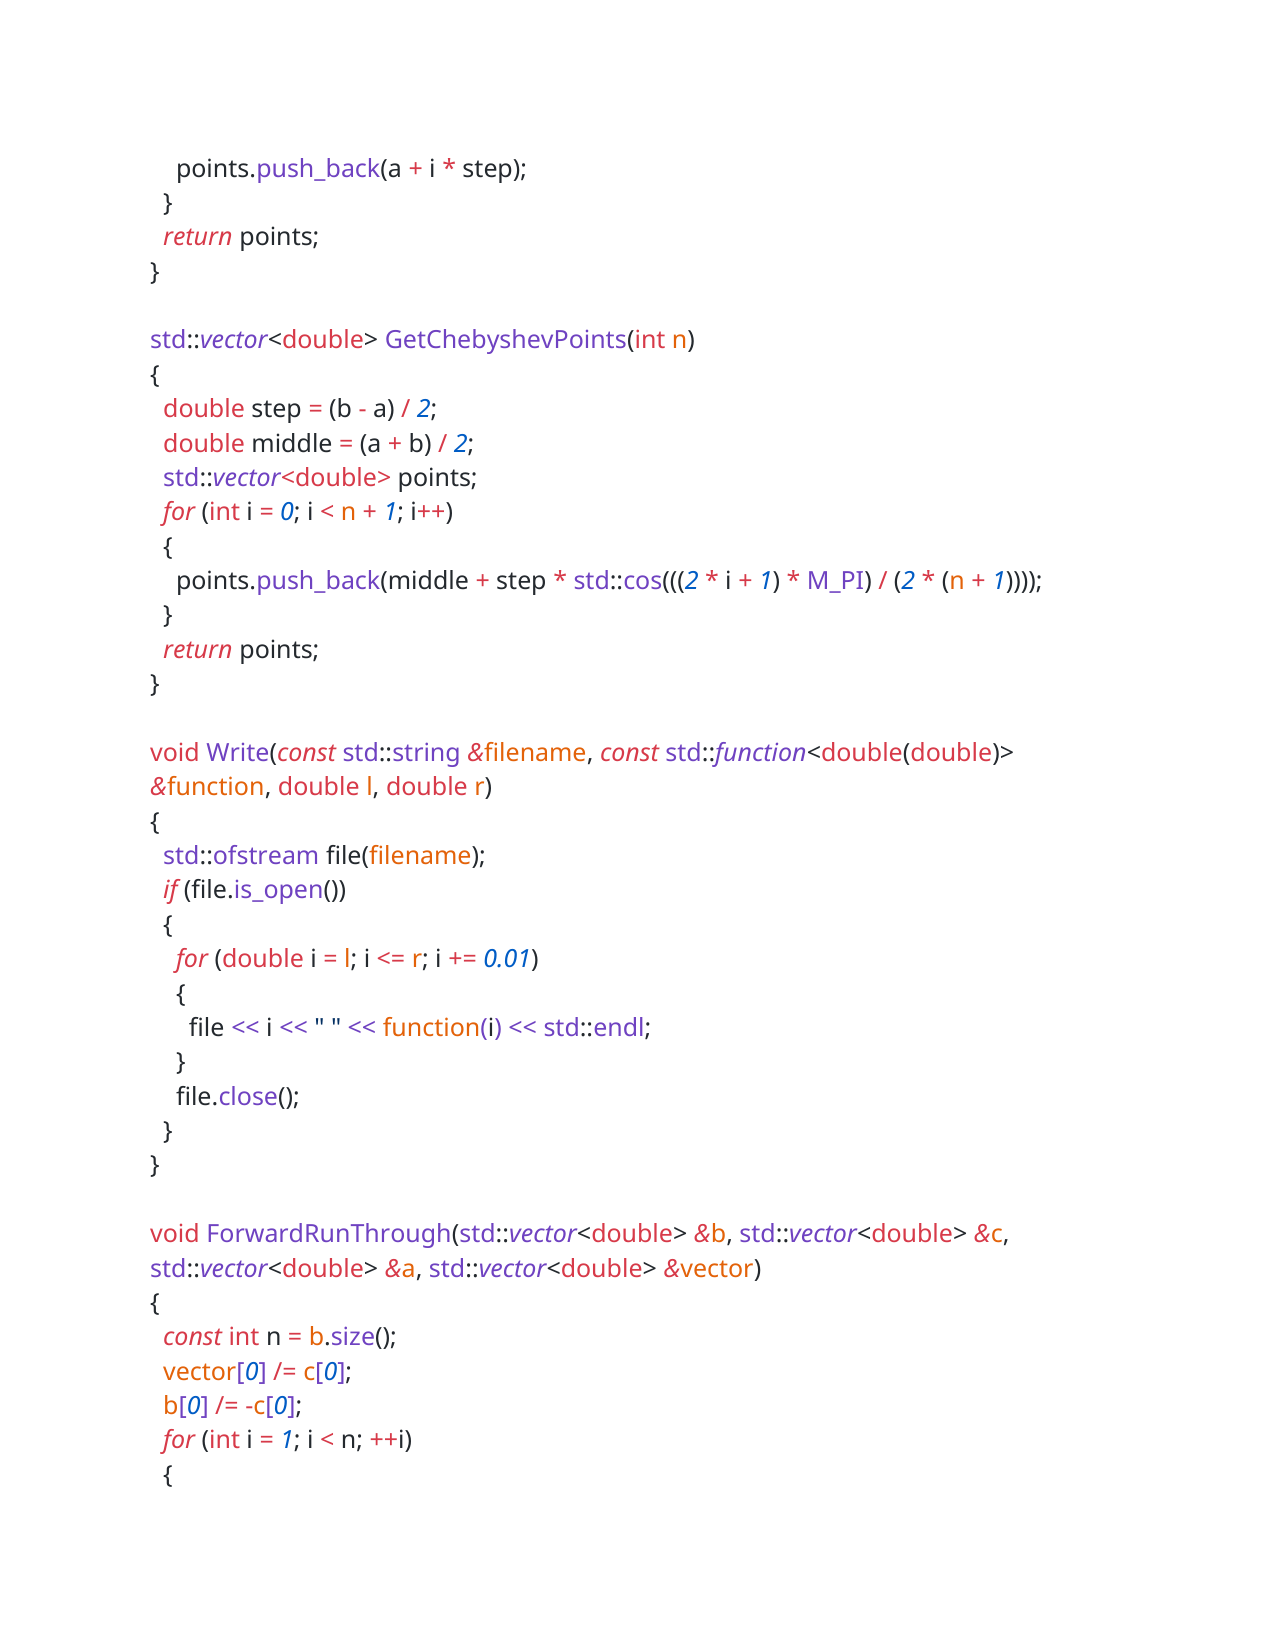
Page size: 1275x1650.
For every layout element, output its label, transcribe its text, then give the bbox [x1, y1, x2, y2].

text { [150, 356, 1125, 391]
text double middle = (a + b) / 2; [150, 425, 1125, 459]
text points.push_back(a + i * step); [150, 150, 1125, 184]
text void Write(const std::string &filename, const std::function<double(double)> &function, double l, double r) [150, 734, 1125, 803]
text { [150, 803, 1125, 837]
text return points; [150, 219, 1125, 253]
text double step = (b - a) / 2; [150, 391, 1125, 425]
text const int n = b.size(); [150, 1319, 1125, 1353]
text } [150, 1044, 1125, 1078]
text std::vector<double> points; [150, 459, 1125, 494]
text file.close(); [150, 1078, 1125, 1112]
text { [150, 975, 1125, 1009]
text { [150, 1456, 1125, 1491]
text for (double i = l; i <= r; i += 0.01) [150, 941, 1125, 975]
text { [150, 528, 1125, 562]
text } [150, 253, 1125, 287]
text } [150, 597, 1125, 631]
text } [150, 666, 1125, 700]
text } [150, 1112, 1125, 1147]
text if (file.is_open()) [150, 872, 1125, 906]
text file << i << " " << function(i) << std::endl; [150, 1009, 1125, 1044]
text { [150, 1284, 1125, 1319]
text } [150, 184, 1125, 219]
text b[0] /= -c[0]; [150, 1387, 1125, 1422]
text std::ofstream file(filename); [150, 837, 1125, 872]
text } [150, 1147, 1125, 1181]
text return points; [150, 631, 1125, 666]
text void ForwardRunThrough(std::vector<double> &b, std::vector<double> &c, std::vector<double> &a, std::vector<double> &vector) [150, 1216, 1125, 1284]
text points.push_back(middle + step * std::cos(((2 * i + 1) * M_PI) / (2 * (n + 1)))); [150, 562, 1125, 597]
text for (int i = 1; i < n; ++i) [150, 1422, 1125, 1456]
text std::vector<double> GetChebyshevPoints(int n) [150, 322, 1125, 356]
text { [150, 906, 1125, 941]
text vector[0] /= c[0]; [150, 1353, 1125, 1387]
text for (int i = 0; i < n + 1; i++) [150, 494, 1125, 528]
